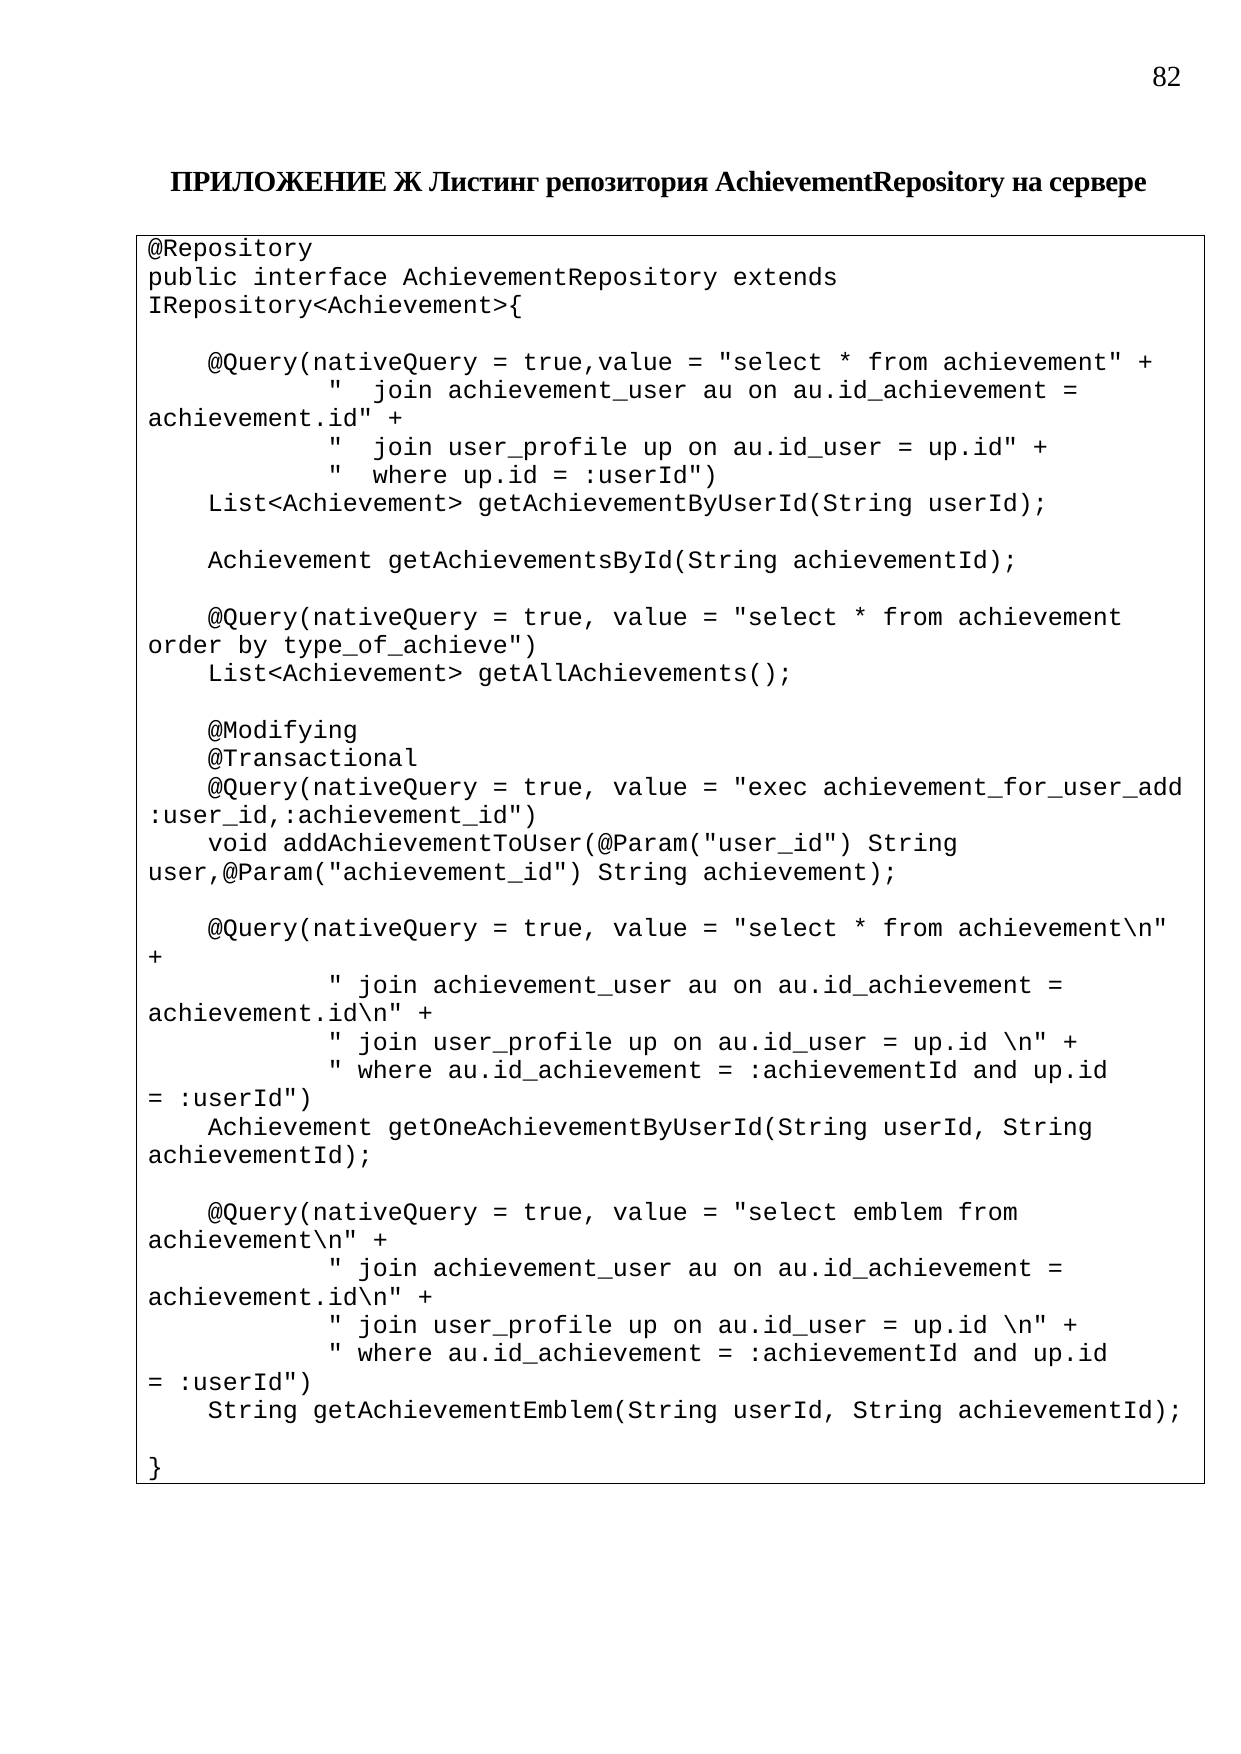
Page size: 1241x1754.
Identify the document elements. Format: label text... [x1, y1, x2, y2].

subtitle ПРИЛОЖЕНИЕ Ж Листинг репозитория AchievementRepository на сервере [136, 164, 1181, 197]
table_header @Repository public interface AchievementRepository extends IRepository<Achievement>{ @Query(nativeQuery = true,value = "select * from achievement" + " join achievement_user au on au.id_achievement = achievement.id" + " join user_profile up on au.id_user = up.id" + " where up.id = :userId") List<Achievement> getAchievementByUserId(String userId); Achievement getAchievementsById(String achievementId); @Query(nativeQuery = true, value = "select * from achievement order by type_of_achieve") List<Achievement> getAllAchievements(); @Modifying @Transactional @Query(nativeQuery = true, value = "exec achievement_for_user_add :user_id,:achievement_id") void addAchievementToUser(@Param("user_id") String user,@Param("achievement_id") String achievement); @Query(nativeQuery = true, value = "select * from achievement\n" + " join achievement_user au on au.id_achievement = achievement.id\n" + " join user_profile up on au.id_user = up.id \n" + " where au.id_achievement = :achievementId and up.id = :userId") Achievement getOneAchievementByUserId(String userId, String achievementId); @Query(nativeQuery = true, value = "select emblem from achievement\n" + " join achievement_user au on au.id_achievement = achievement.id\n" + " join user_profile up on au.id_user = up.id \n" + " where au.id_achievement = :achievementId and up.id = :userId") String getAchievementEmblem(String userId, String achievementId); } [137, 236, 1204, 1482]
